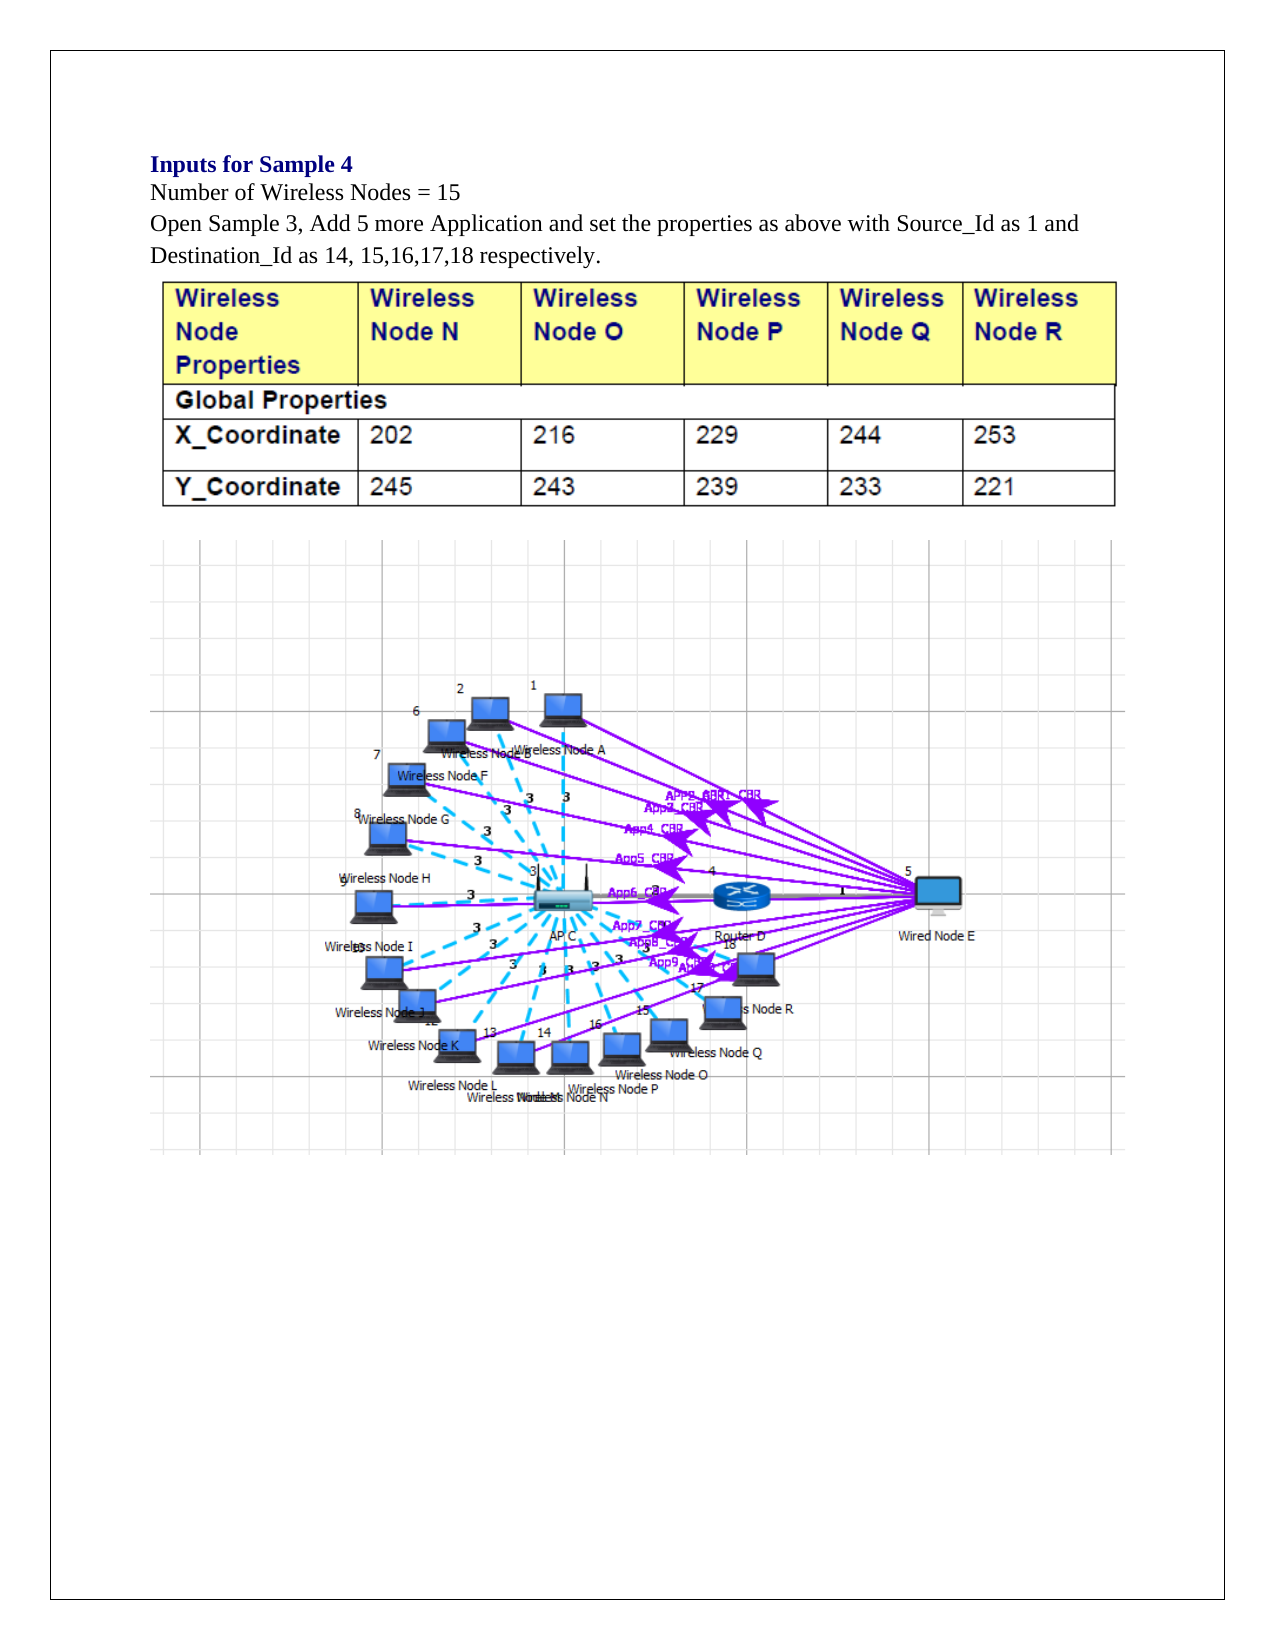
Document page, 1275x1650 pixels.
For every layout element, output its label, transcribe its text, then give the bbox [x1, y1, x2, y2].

picture [150, 272, 1124, 515]
picture [150, 540, 1125, 1155]
text Number of Wireless Nodes = 15 [150, 178, 1125, 205]
subtitle Open Sample 3, Add 5 more Application and set the properties as above with Source_Id as 1 and Destination_Id as 14, 15,16,17,18 respectively. [150, 209, 1125, 269]
text Inputs for Sample 4 [150, 150, 1125, 178]
